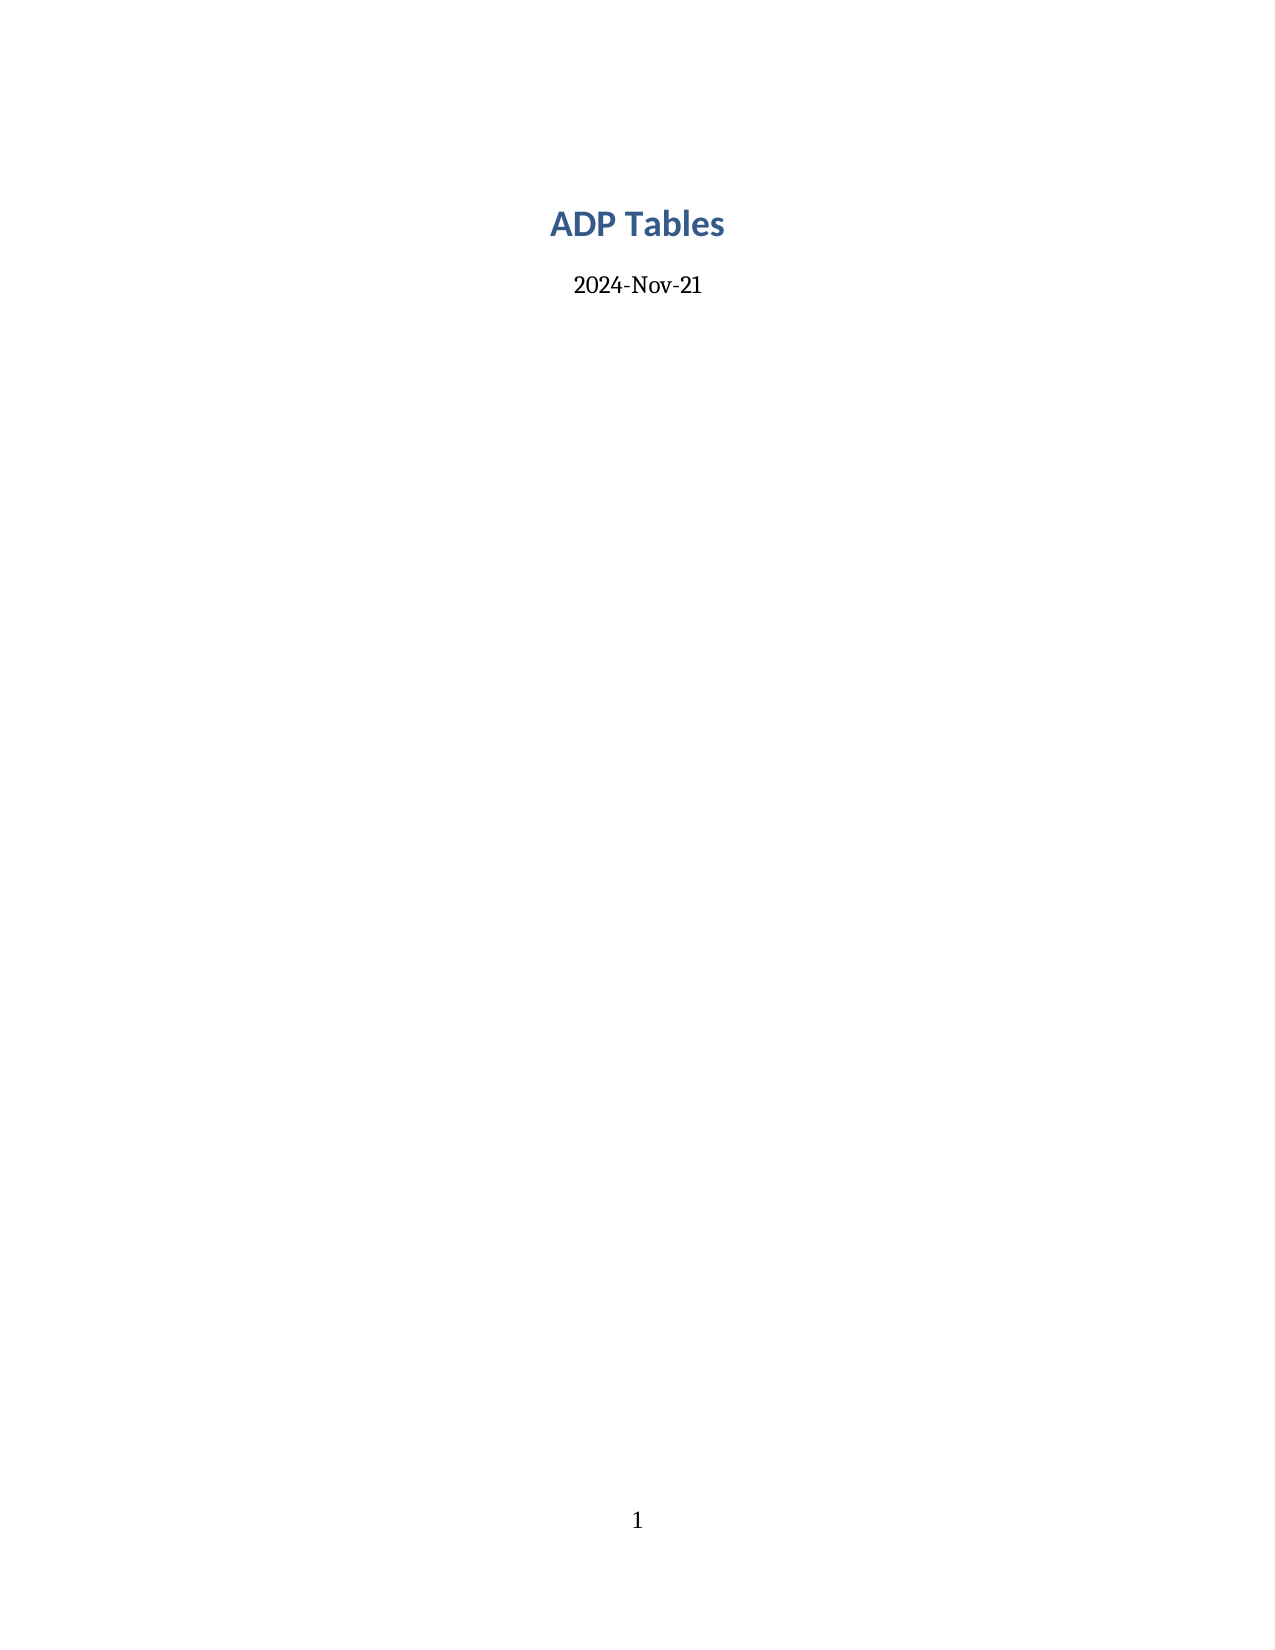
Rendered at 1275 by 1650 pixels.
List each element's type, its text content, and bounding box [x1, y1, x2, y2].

title ADP Tables [150, 200, 1125, 246]
text 2024-Nov-21 [150, 271, 1125, 299]
